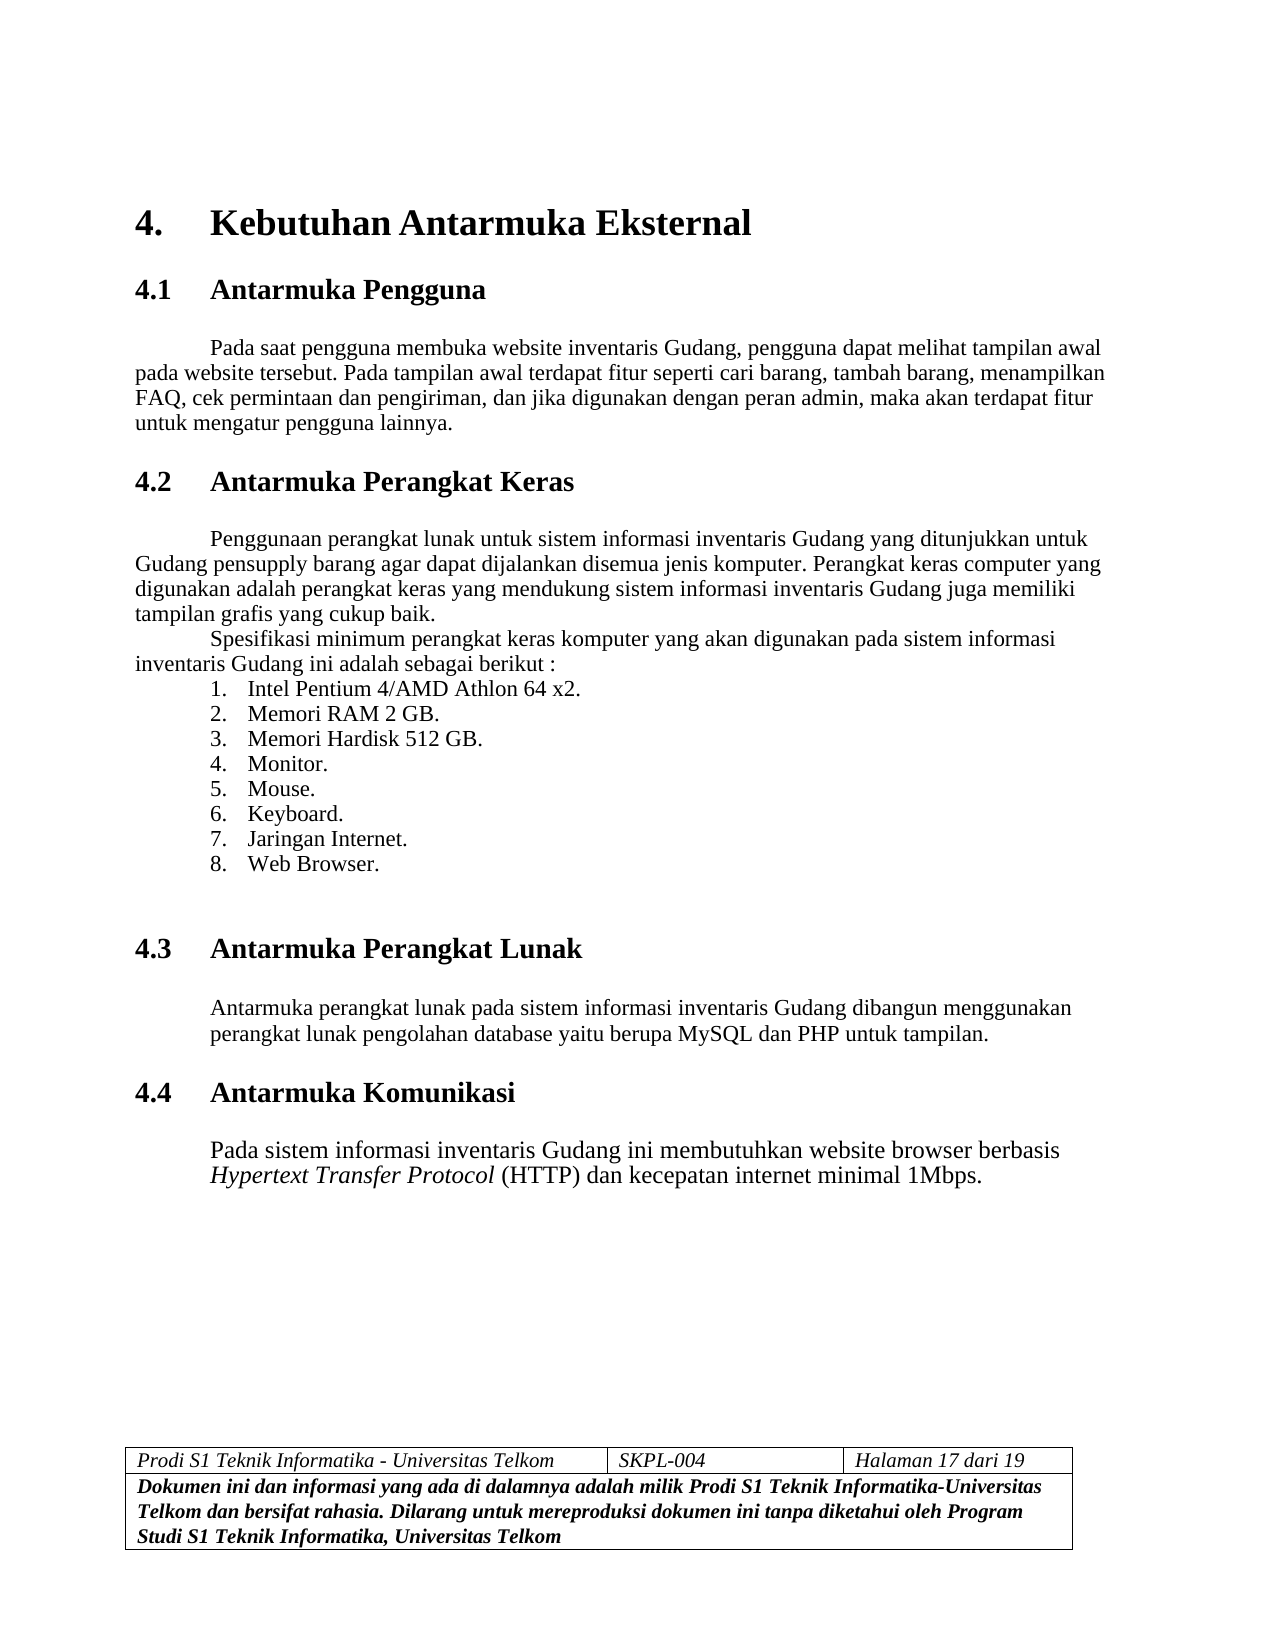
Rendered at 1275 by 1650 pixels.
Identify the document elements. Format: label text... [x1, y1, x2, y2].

text Penggunaan perangkat lunak untuk sistem informasi inventaris Gudang yang ditunjukkan untuk Gudang pensupply barang agar dapat dijalankan disemua jenis komputer. Perangkat keras computer yang digunakan adalah perangkat keras yang mendukung sistem informasi inventaris Gudang juga memiliki tampilan grafis yang cukup baik. [135, 527, 1140, 627]
subtitle Antarmuka Perangkat Lunak [135, 931, 1140, 964]
list Jaringan Internet. [210, 827, 1140, 852]
list Memori RAM 2 GB. [210, 702, 1140, 727]
subtitle Antarmuka Pengguna [135, 272, 1140, 306]
subtitle Kebutuhan Antarmuka Eksternal [135, 200, 1140, 243]
list Keyboard. [210, 802, 1140, 827]
text Pada saat pengguna membuka website inventaris Gudang, pengguna dapat melihat tampilan awal pada website tersebut. Pada tampilan awal terdapat fitur seperti cari barang, tambah barang, menampilkan FAQ, cek permintaan dan pengiriman, dan jika digunakan dengan peran admin, maka akan terdapat fitur untuk mengatur pengguna lainnya. [135, 335, 1140, 435]
list Memori Hardisk 512 GB. [210, 727, 1140, 752]
subtitle Antarmuka Komunikasi [135, 1076, 1140, 1109]
text Pada sistem informasi inventaris Gudang ini membutuhkan website browser berbasis Hypertext Transfer Protocol (HTTP) dan kecepatan internet minimal 1Mbps. [210, 1138, 1140, 1188]
text Spesifikasi minimum perangkat keras komputer yang akan digunakan pada sistem informasi inventaris Gudang ini adalah sebagai berikut : [135, 627, 1140, 677]
list Monitor. [210, 752, 1140, 777]
subtitle Antarmuka Perangkat Keras [135, 464, 1140, 498]
list Intel Pentium 4/AMD Athlon 64 x2. [210, 677, 1140, 702]
subtitle Antarmuka perangkat lunak pada sistem informasi inventaris Gudang dibangun menggunakan perangkat lunak pengolahan database yaitu berupa MySQL dan PHP untuk tampilan. [210, 994, 1140, 1046]
list Web Browser. [210, 852, 1140, 877]
list Mouse. [210, 777, 1140, 802]
